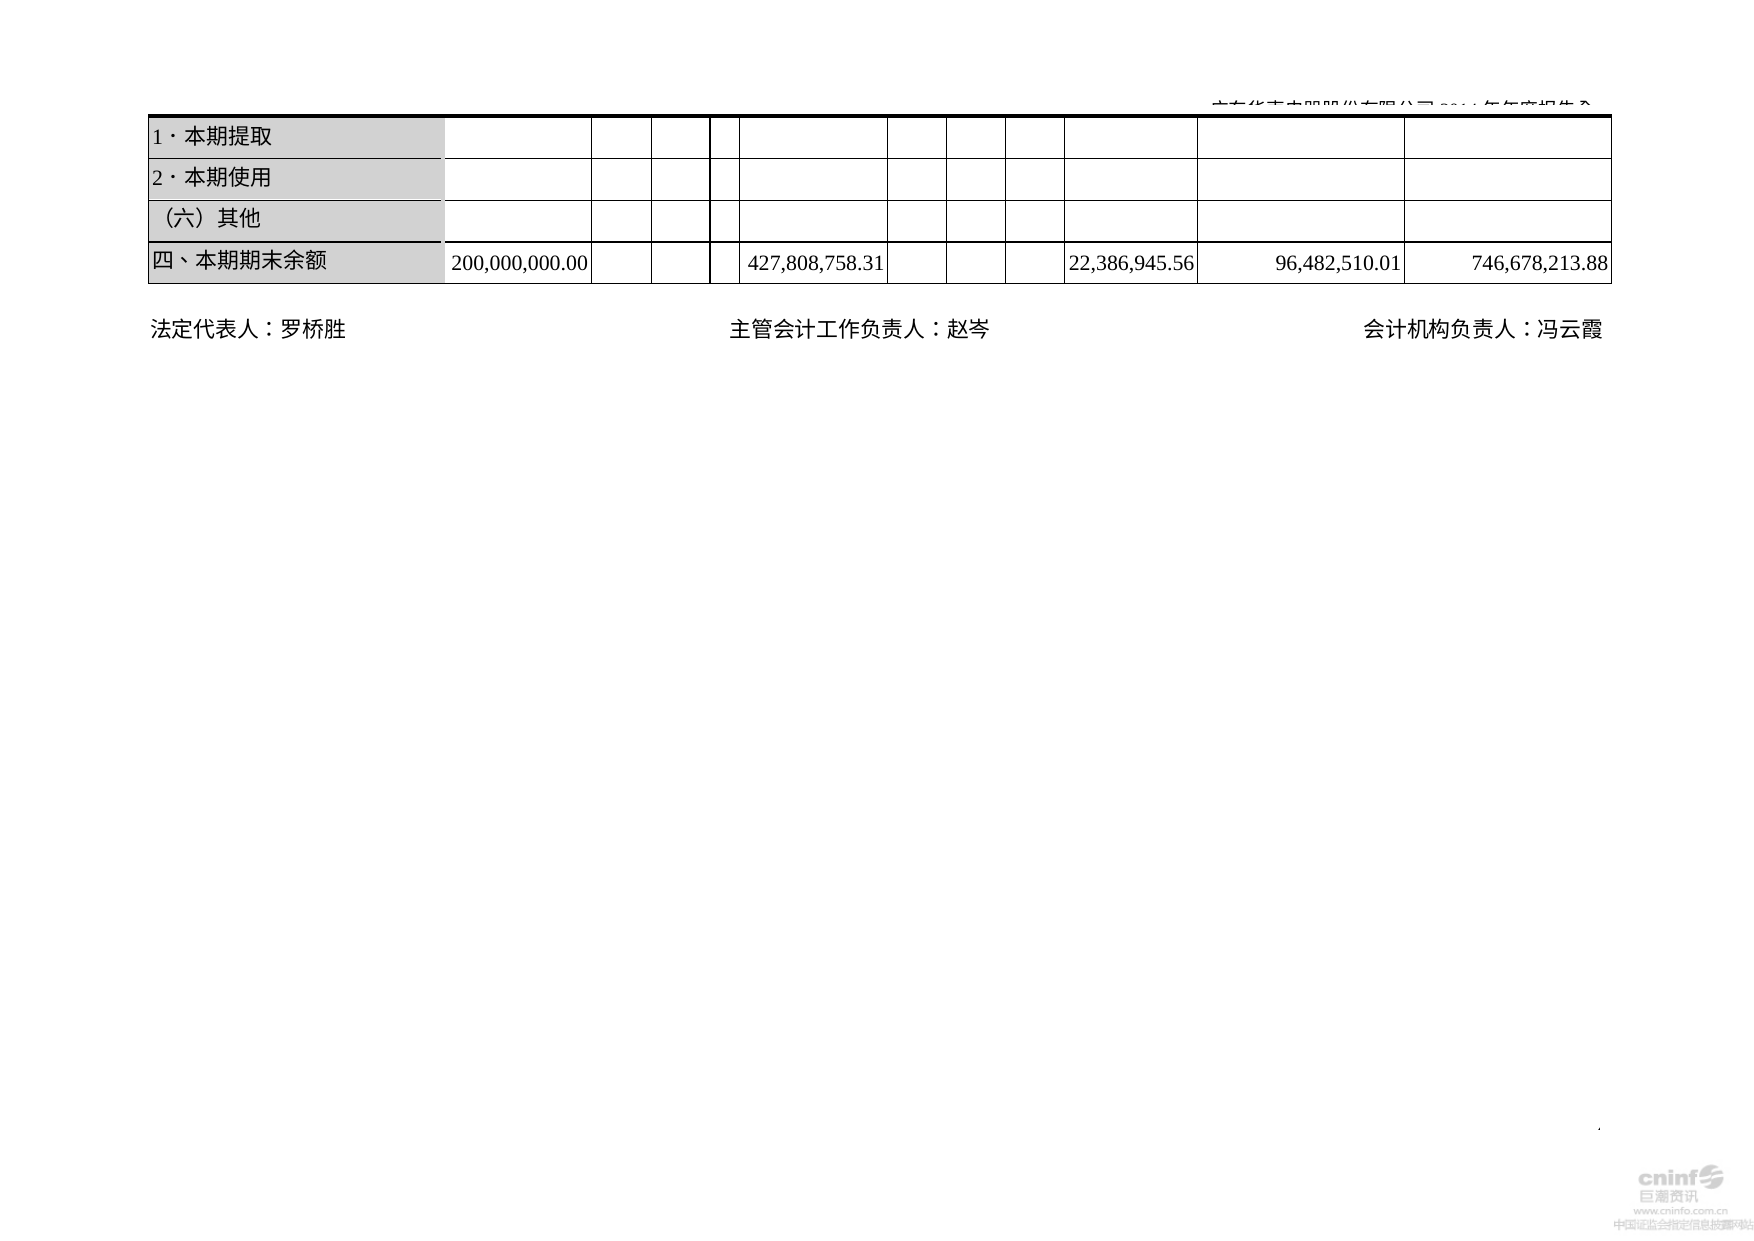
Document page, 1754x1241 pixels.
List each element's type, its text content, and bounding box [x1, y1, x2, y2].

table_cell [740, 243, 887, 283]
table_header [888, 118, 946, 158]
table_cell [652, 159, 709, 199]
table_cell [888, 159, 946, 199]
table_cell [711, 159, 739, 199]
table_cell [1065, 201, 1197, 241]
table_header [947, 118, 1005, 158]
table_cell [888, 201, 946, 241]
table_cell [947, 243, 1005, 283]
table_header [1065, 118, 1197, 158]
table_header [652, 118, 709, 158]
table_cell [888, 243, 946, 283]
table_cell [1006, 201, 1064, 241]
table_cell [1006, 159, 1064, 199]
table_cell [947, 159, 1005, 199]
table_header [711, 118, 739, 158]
picture [1613, 1159, 1754, 1241]
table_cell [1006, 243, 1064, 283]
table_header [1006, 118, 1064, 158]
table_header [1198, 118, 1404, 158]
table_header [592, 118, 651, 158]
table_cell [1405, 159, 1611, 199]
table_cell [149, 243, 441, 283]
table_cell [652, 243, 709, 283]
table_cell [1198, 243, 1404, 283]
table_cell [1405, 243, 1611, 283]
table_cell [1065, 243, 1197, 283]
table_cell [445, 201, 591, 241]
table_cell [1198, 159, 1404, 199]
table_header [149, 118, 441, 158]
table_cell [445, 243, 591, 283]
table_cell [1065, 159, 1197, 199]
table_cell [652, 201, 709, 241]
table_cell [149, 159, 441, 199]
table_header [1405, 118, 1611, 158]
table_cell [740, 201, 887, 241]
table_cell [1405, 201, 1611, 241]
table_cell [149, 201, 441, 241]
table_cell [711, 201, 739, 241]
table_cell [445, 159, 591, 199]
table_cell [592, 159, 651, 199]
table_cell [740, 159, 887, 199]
text 法定代表人：罗桥胜 主管会计工作负责人：赵岑 会计机构负责人：冯云霞 [150, 314, 1754, 344]
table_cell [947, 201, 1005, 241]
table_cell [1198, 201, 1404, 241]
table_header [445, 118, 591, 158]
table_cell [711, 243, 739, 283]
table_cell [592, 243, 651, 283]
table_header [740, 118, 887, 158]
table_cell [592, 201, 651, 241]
